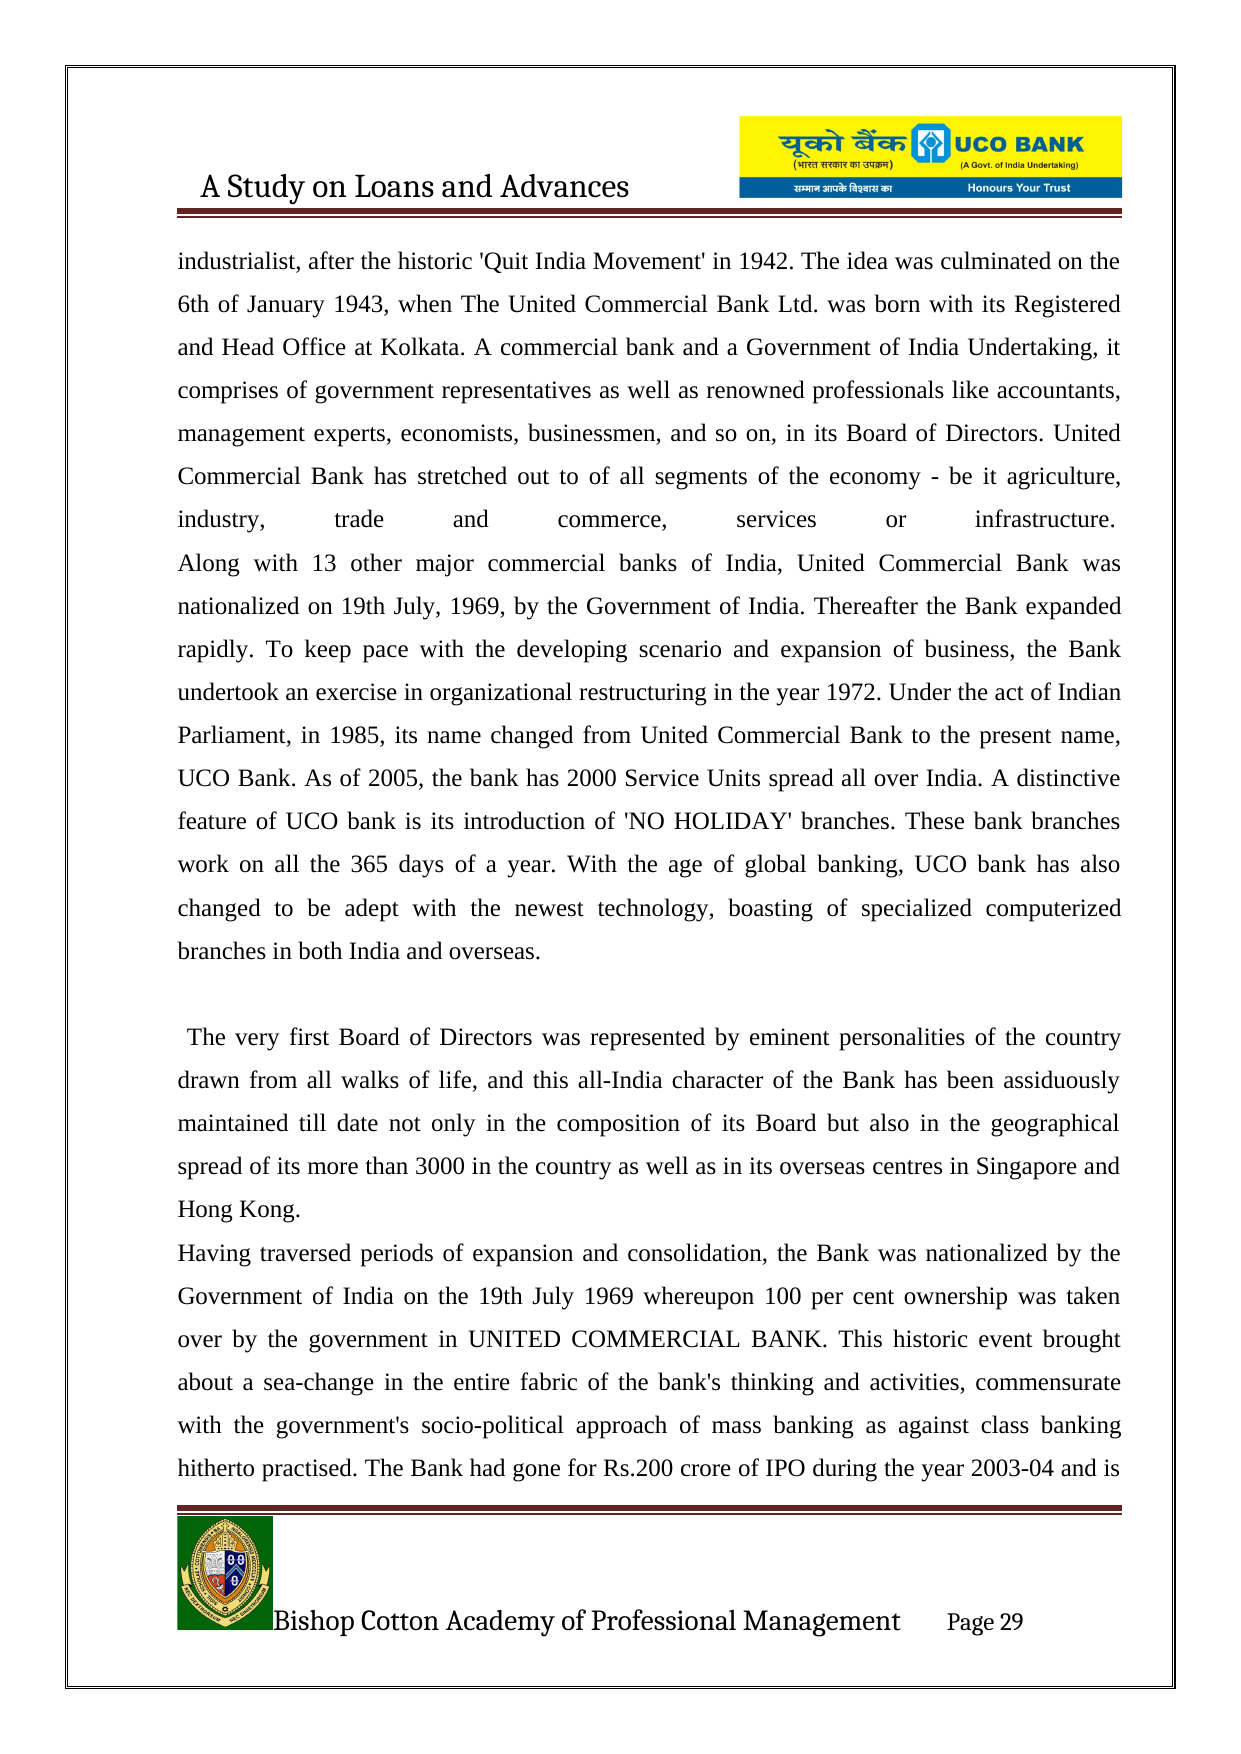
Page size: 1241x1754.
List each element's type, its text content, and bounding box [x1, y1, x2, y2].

picture [177, 1516, 273, 1630]
text The very first Board of Directors was represented by eminent personalities of the country drawn from all walks of life, and this all-India character of the Bank has been assiduously maintained till date not only in the composition of its Board but also in the geographical spread of its more than 3000 in the country as well as in its overseas centres in Singapore and Hong Kong. [177, 1022, 1122, 1223]
picture [739, 116, 1123, 198]
